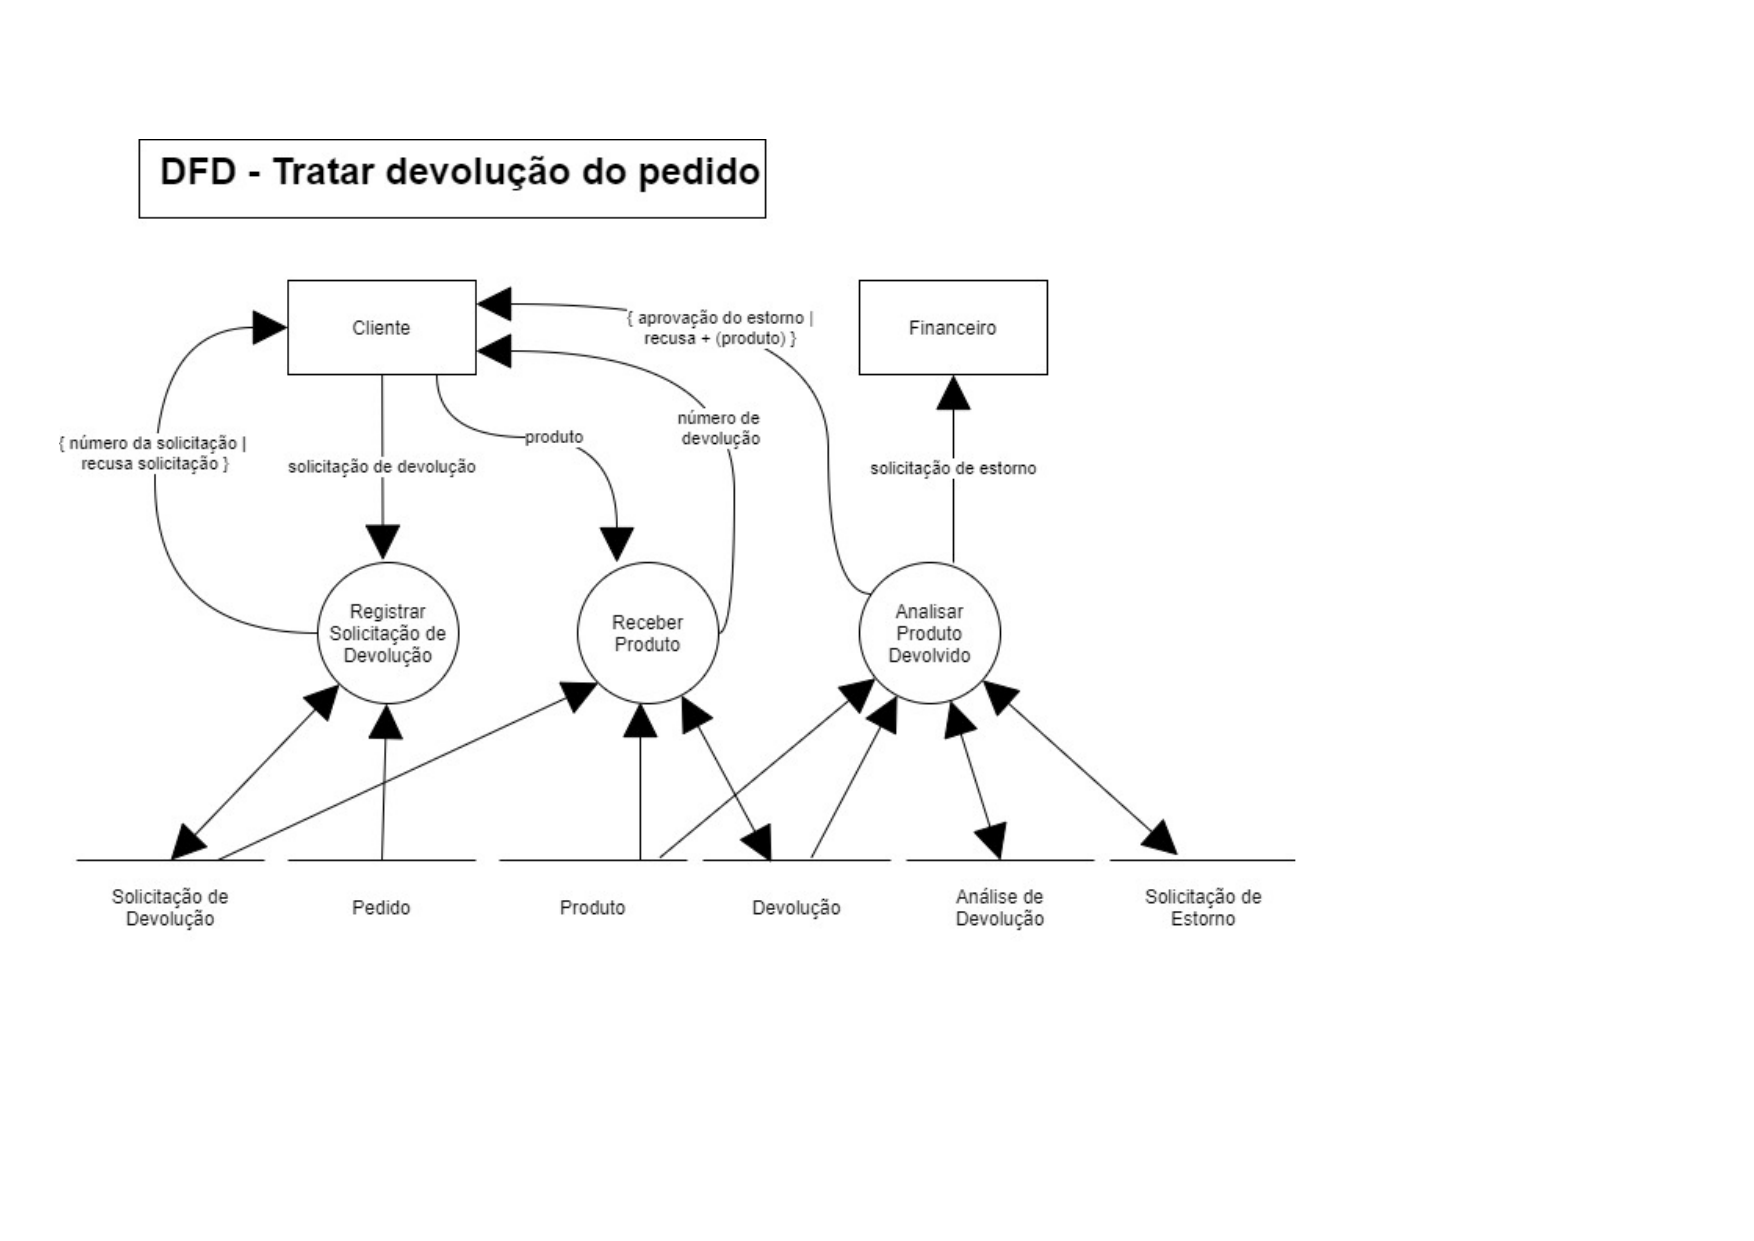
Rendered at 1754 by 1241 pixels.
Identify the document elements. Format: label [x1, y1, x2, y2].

picture [59, 139, 1297, 952]
